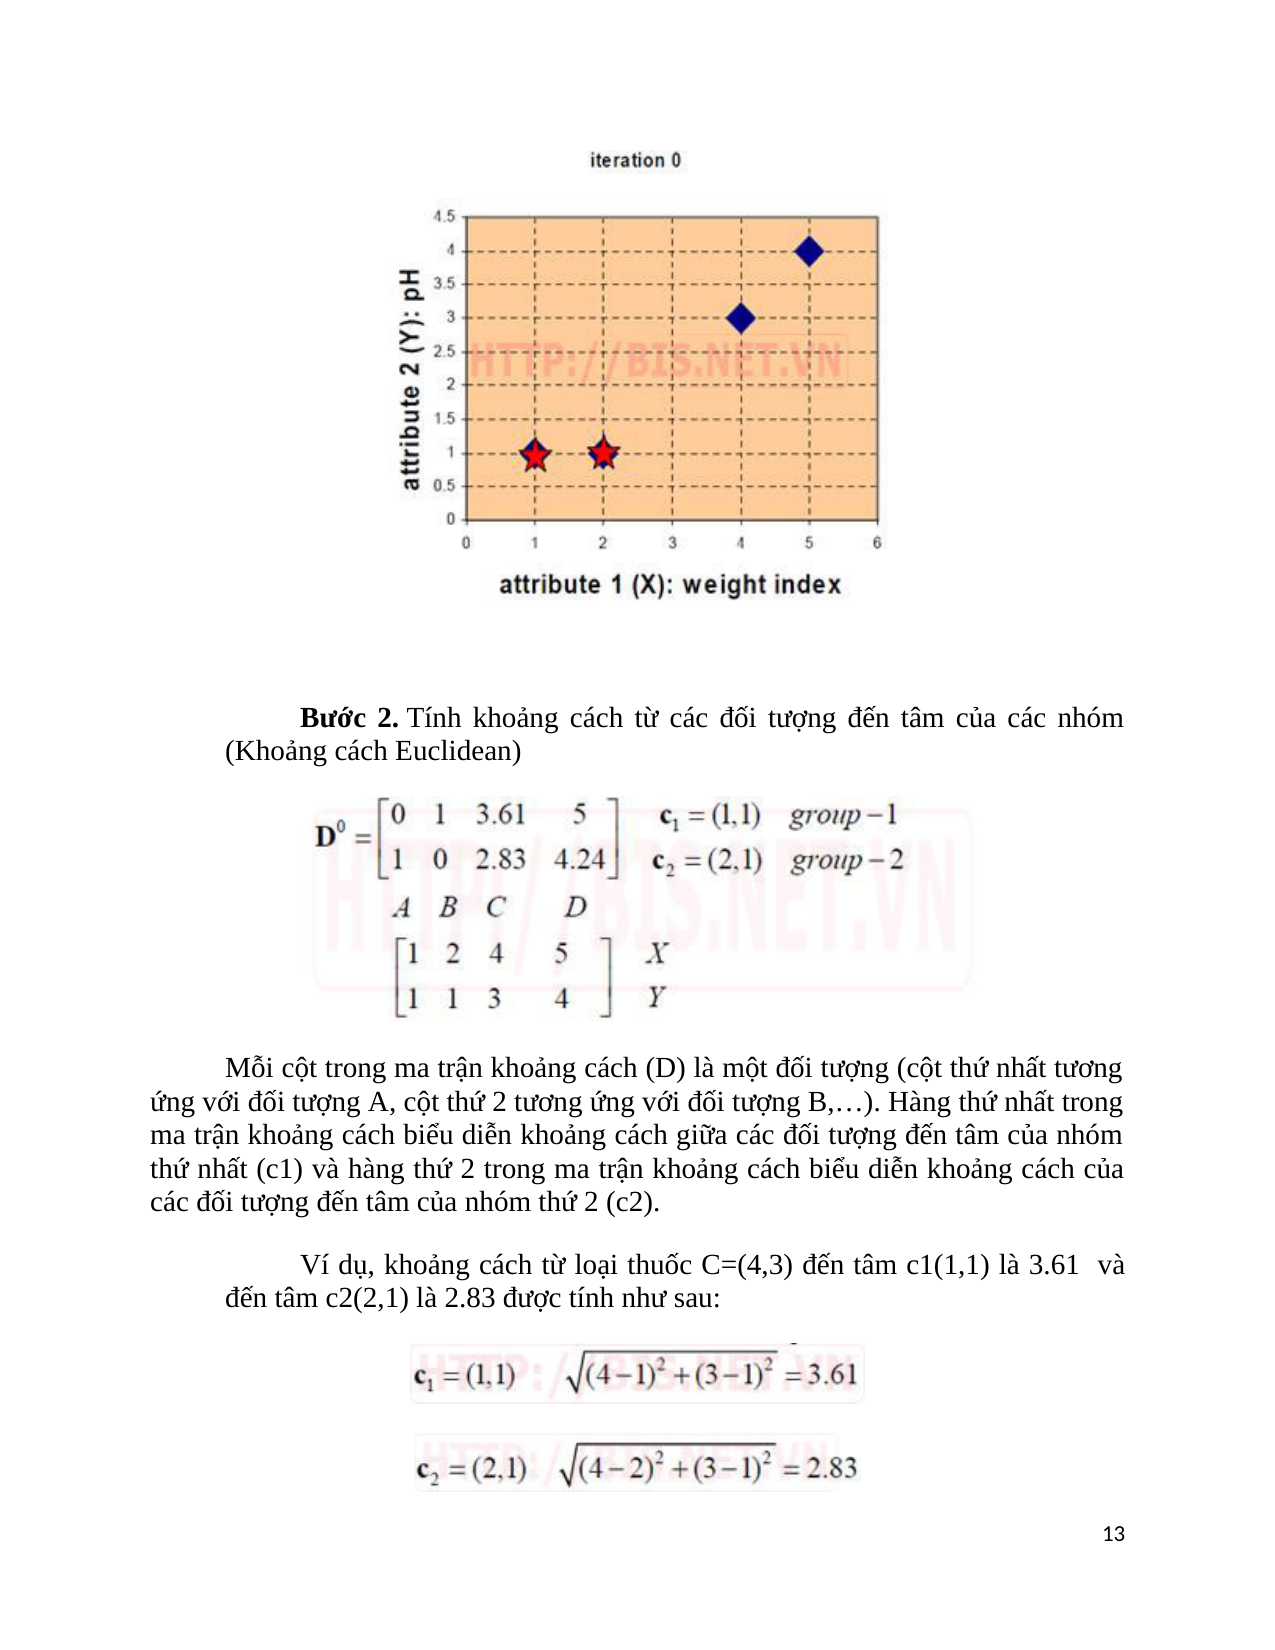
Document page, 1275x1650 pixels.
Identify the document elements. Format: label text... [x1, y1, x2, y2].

text Mỗi cột trong ma trận khoảng cách (D) là một đối tượng (cột thứ nhất tương ứng với đối tượng A, cột thứ 2 tương ứng với đối tượng B,…). Hàng thứ nhất trong ma trận khoảng cách biểu diễn khoảng cách giữa các đối tượng đến tâm của nhóm thứ nhất (c1) và hàng thứ 2 trong ma trận khoảng cách biểu diễn khoảng cách của các đối tượng đến tâm của nhóm thứ 2 (c2). [150, 1050, 1125, 1218]
picture [414, 1432, 861, 1492]
text Ví dụ, khoảng cách từ loại thuốc C=(4,3) đến tâm c1(1,1) là 3.61 và đến tâm c2(2,1) là 2.83 được tính như sau: [225, 1247, 1125, 1314]
picture [387, 150, 888, 608]
picture [410, 1343, 865, 1404]
text Bước 2. Tính khoảng cách từ các đối tượng đến tâm của các nhóm (Khoảng cách Euclidean) [225, 700, 1125, 767]
picture [289, 796, 986, 1021]
